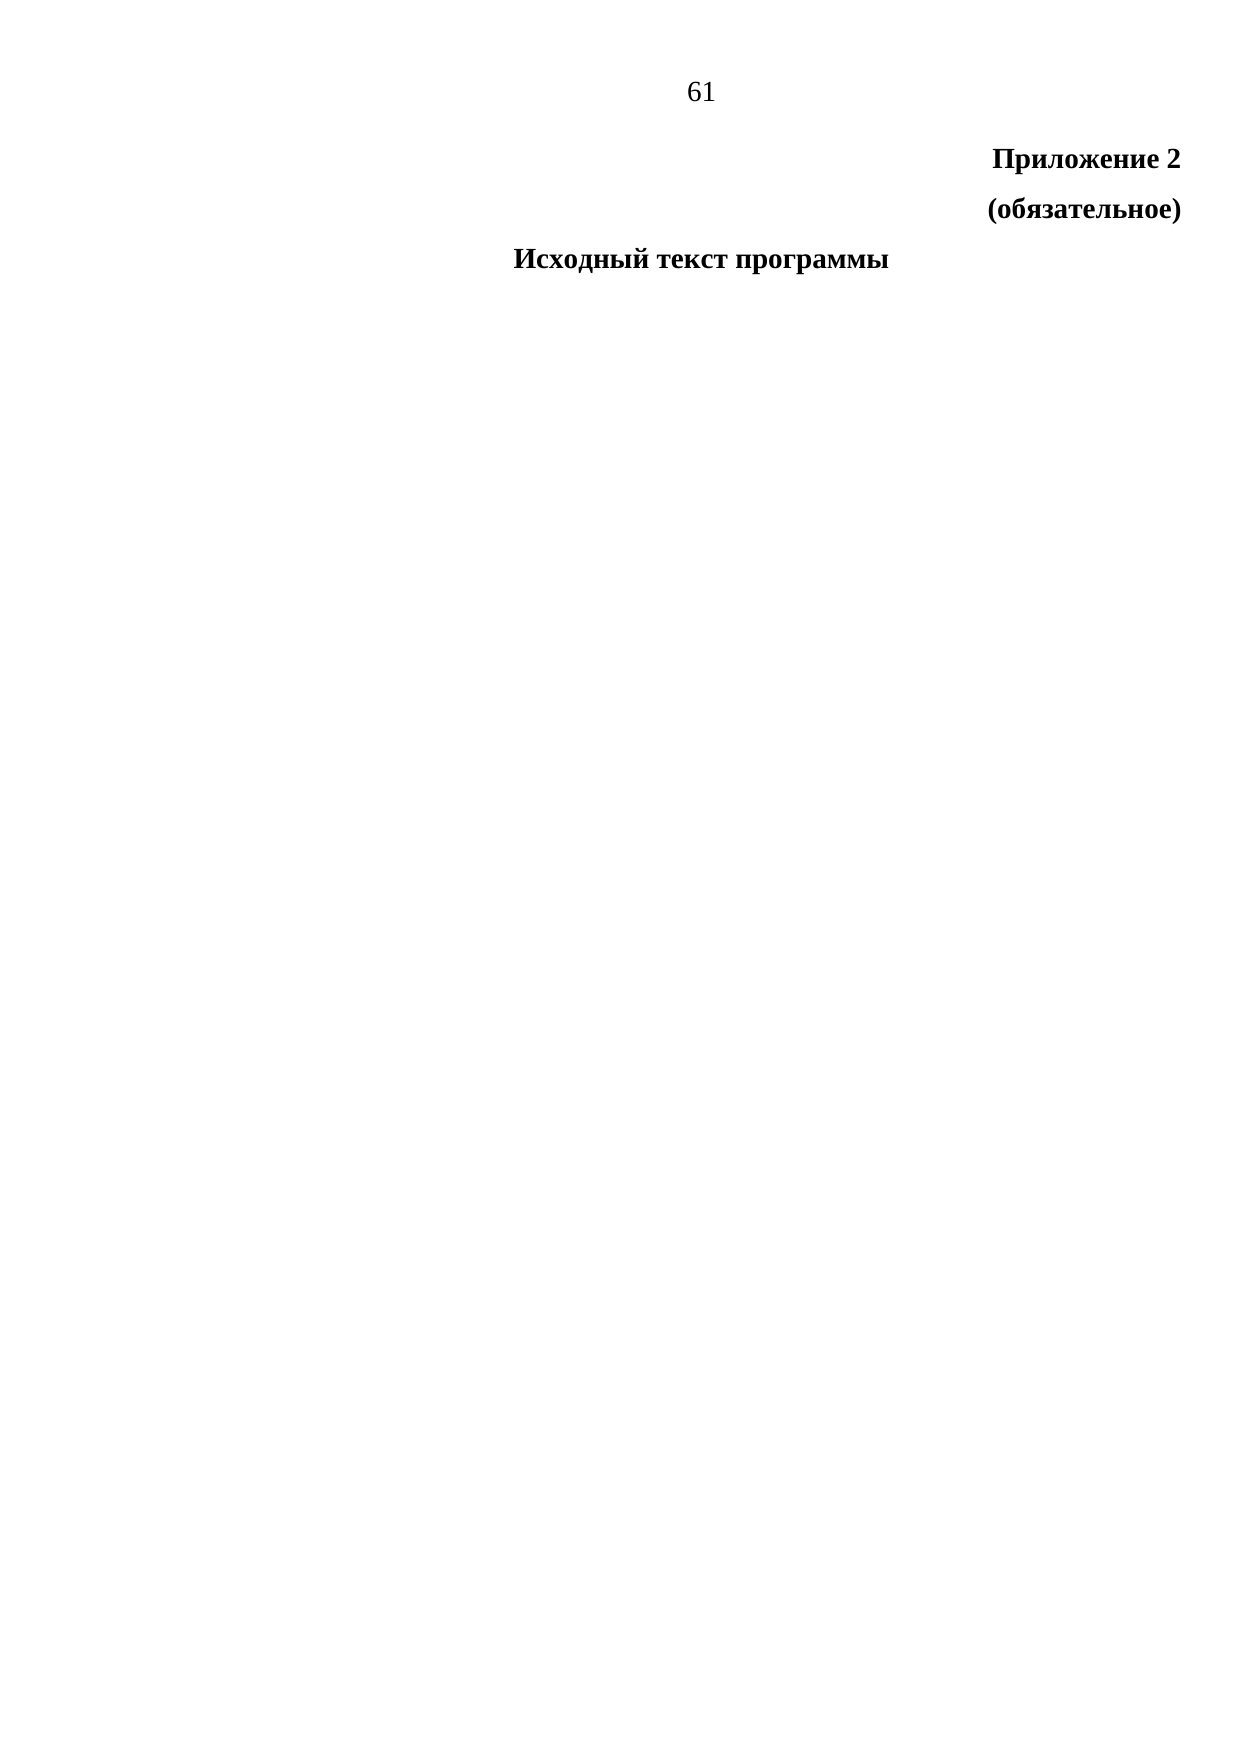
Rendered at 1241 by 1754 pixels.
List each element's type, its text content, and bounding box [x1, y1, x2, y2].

subtitle Приложение 2 [222, 141, 1181, 174]
text (обязательное) [148, 191, 1181, 225]
subtitle Исходный текст программы [222, 241, 1181, 275]
